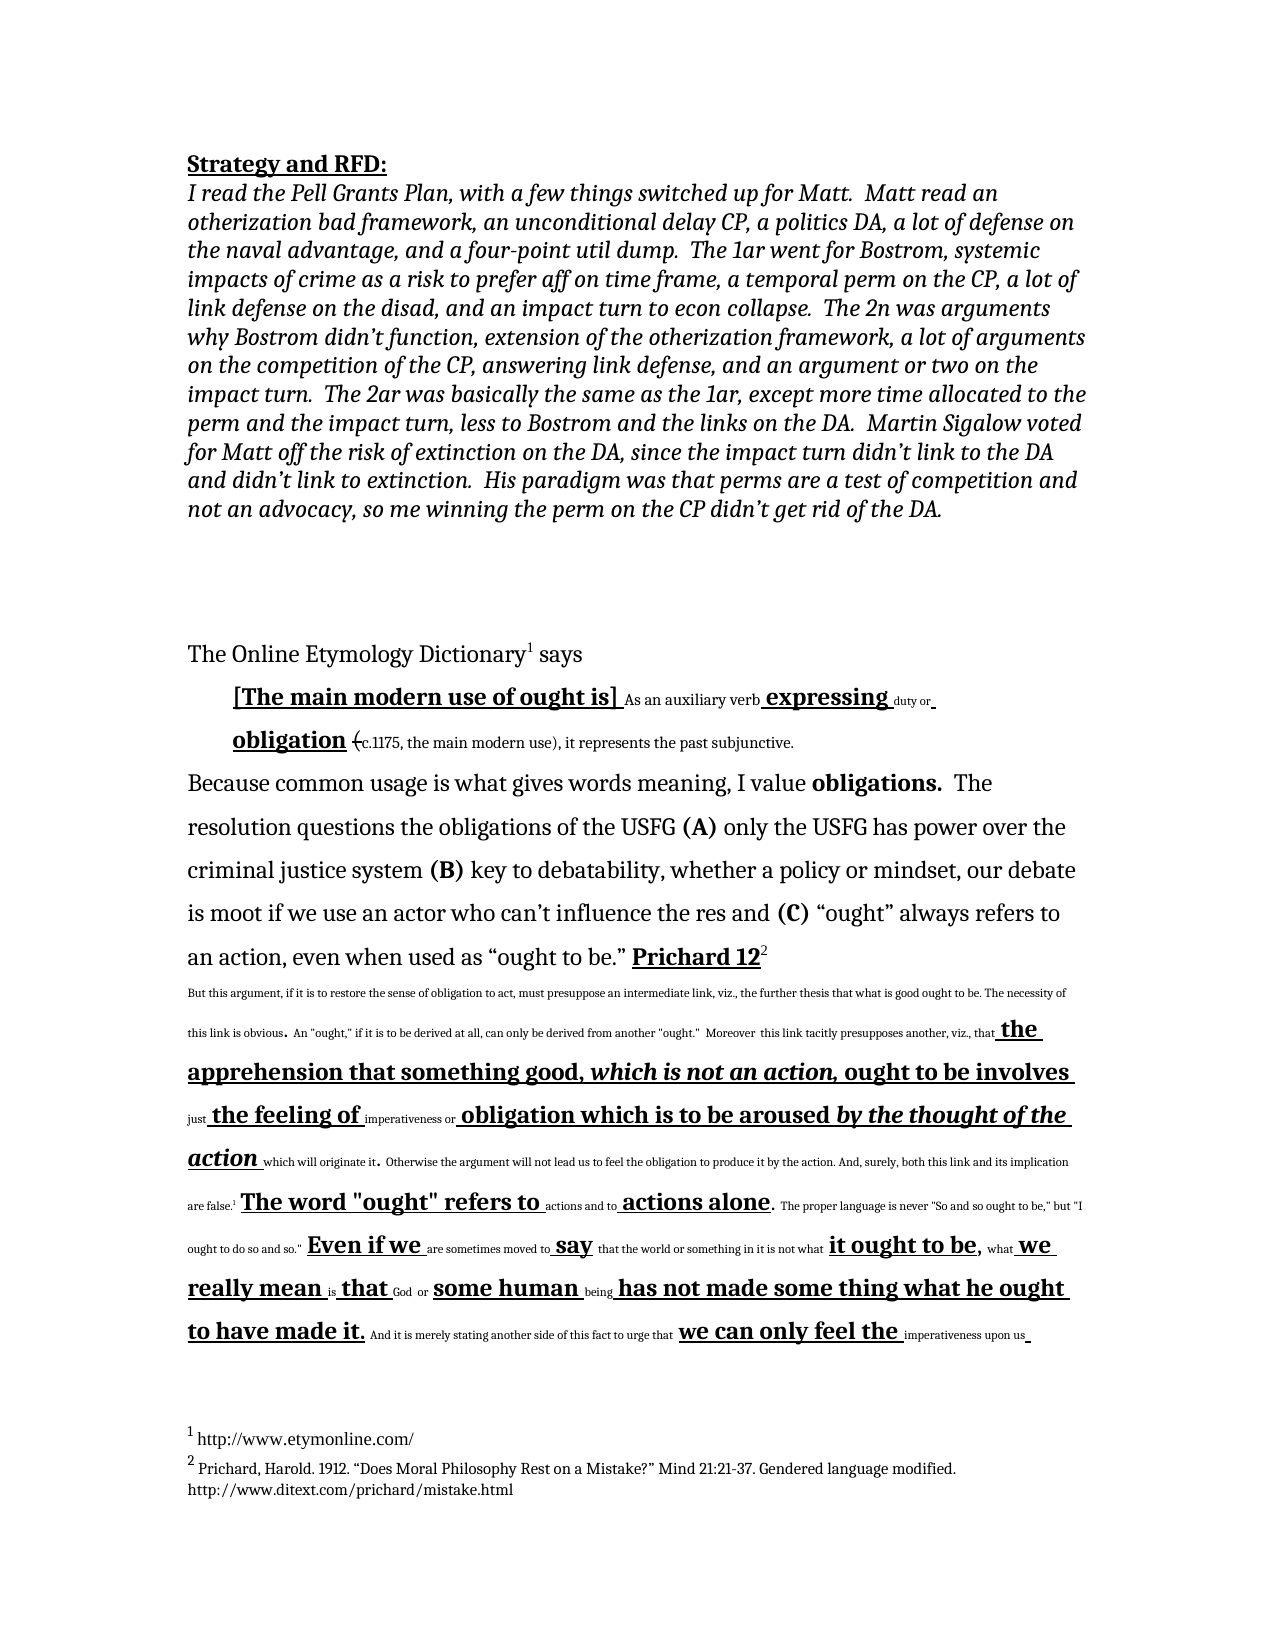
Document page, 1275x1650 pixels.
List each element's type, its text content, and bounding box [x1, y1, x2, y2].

text Because common usage is what gives words meaning, I value obligations. The resolution questions the obligations of the USFG (A) only the USFG has power over the criminal justice system (B) key to debatability, whether a policy or mindset, our debate is moot if we use an actor who can’t influence the res and (C) “ought” always refers to an action, even when used as “ought to be.” Prichard 12 [187, 769, 1087, 971]
text The Online Etymology Dictionary says [187, 639, 1087, 668]
text I read the Pell Grants Plan, with a few things switched up for Matt. Matt read an otherization bad framework, an unconditional delay CP, a politics DA, a lot of defense on the naval advantage, and a four-point util dump. The 1ar went for Bostrom, systemic impacts of crime as a risk to prefer aff on time frame, a temporal perm on the CP, a lot of link defense on the disad, and an impact turn to econ collapse. The 2n was arguments why Bostrom didn’t function, extension of the otherization framework, a lot of arguments on the competition of the CP, answering link defense, and an argument or two on the impact turn. The 2ar was basically the same as the 1ar, except more time allocated to the perm and the impact turn, less to Bostrom and the links on the DA. Martin Sigalow voted for Matt off the risk of extinction on the DA, since the impact turn didn’t link to the DA and didn’t link to extinction. His paradigm was that perms are a test of competition and not an advocacy, so me winning the perm on the CP didn’t get rid of the DA. [187, 179, 1087, 524]
text Strategy and RFD: [187, 150, 1087, 179]
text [187, 986, 1087, 1346]
text [The main modern use of ought is] As an auxiliary verb expressing duty or obligation (c.1175, the main modern use), it represents the past subjunctive. [232, 683, 1042, 755]
